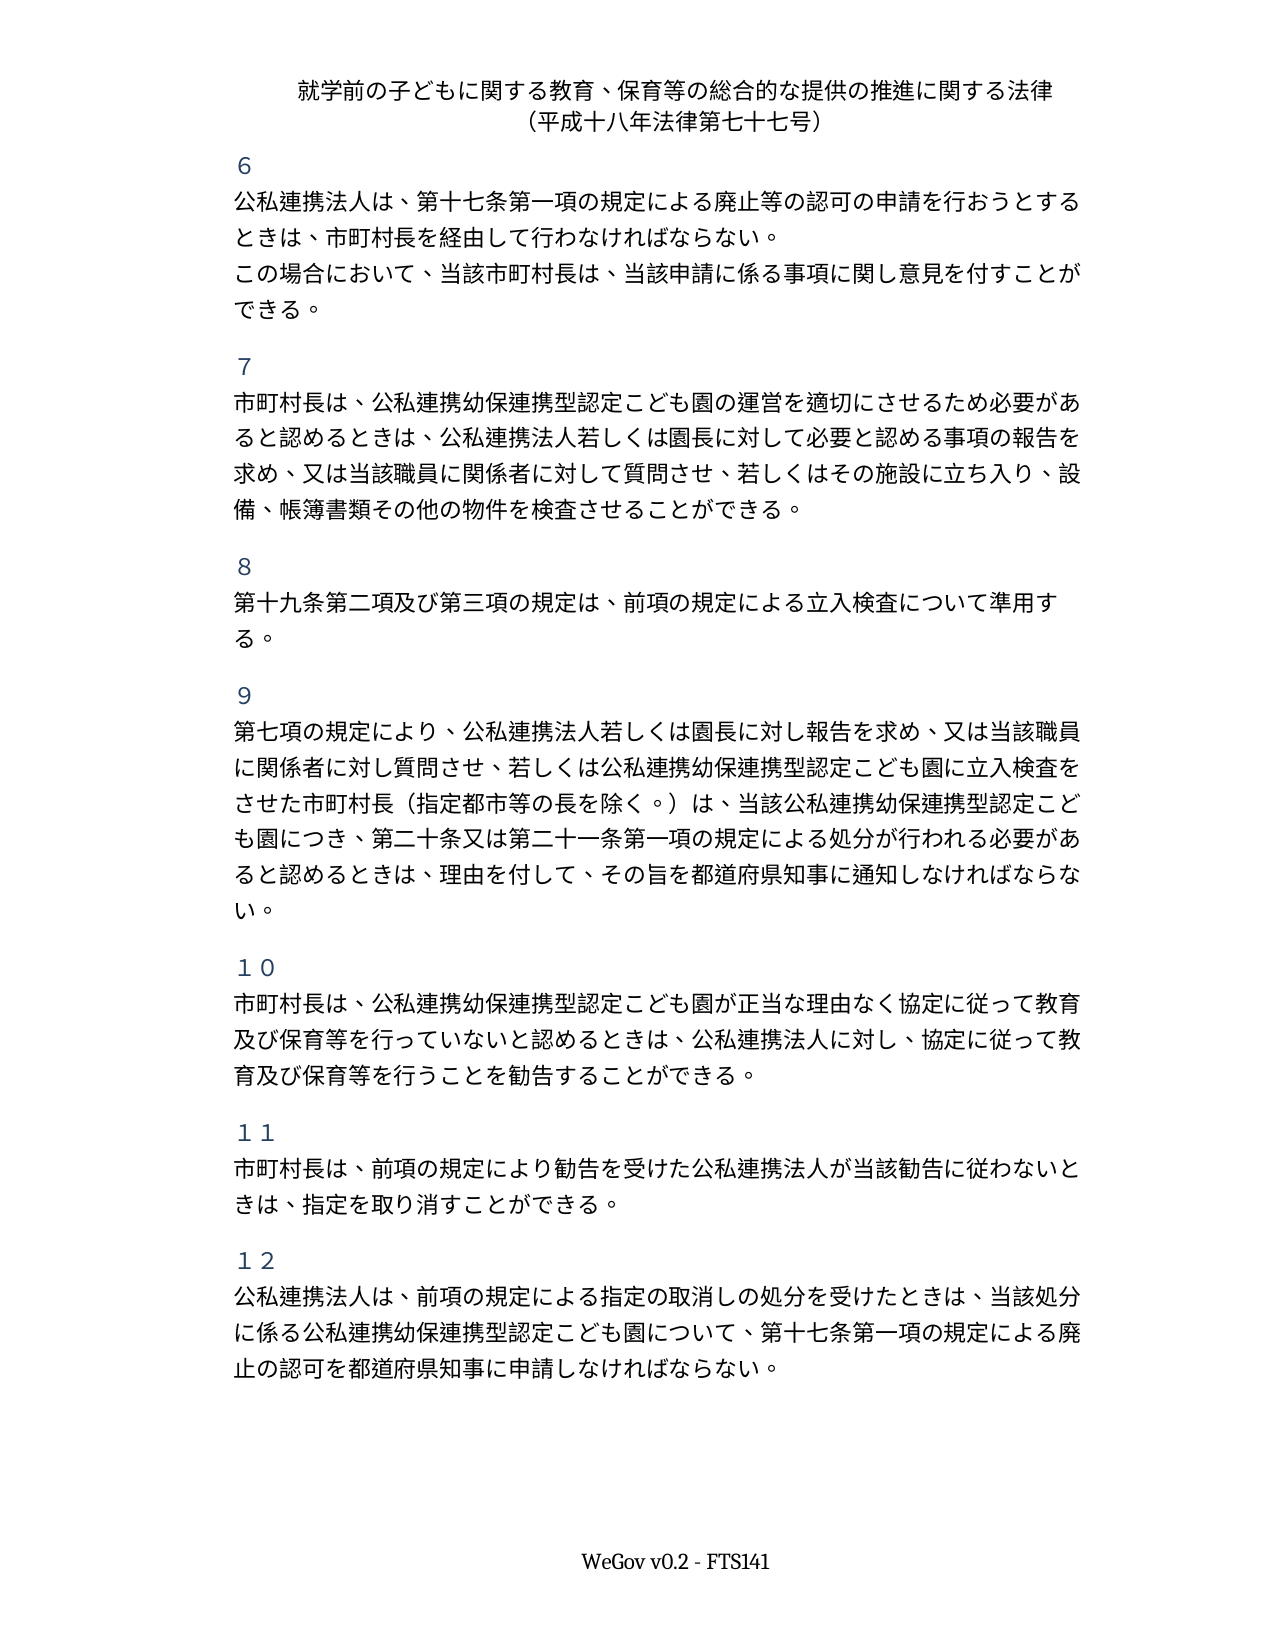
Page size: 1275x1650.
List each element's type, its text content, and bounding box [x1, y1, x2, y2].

text 市町村長は、公私連携幼保連携型認定こども園の運営を適切にさせるため必要があると認めるときは、公私連携法人若しくは園長に対して必要と認める事項の報告を求め、又は当該職員に関係者に対して質問させ、若しくはその施設に立ち入り、設備、帳簿書類その他の物件を検査させることができる。 [233, 386, 1087, 526]
subtitle ６ [233, 150, 1087, 181]
text 公私連携法人は、前項の規定による指定の取消しの処分を受けたときは、当該処分に係る公私連携幼保連携型認定こども園について、第十七条第一項の規定による廃止の認可を都道府県知事に申請しなければならない。 [233, 1281, 1087, 1384]
subtitle ７ [233, 351, 1087, 382]
subtitle １１ [233, 1117, 1087, 1148]
subtitle １０ [233, 952, 1087, 983]
text 市町村長は、公私連携幼保連携型認定こども園が正当な理由なく協定に従って教育及び保育等を行っていないと認めるときは、公私連携法人に対し、協定に従って教育及び保育等を行うことを勧告することができる。 [233, 988, 1087, 1091]
subtitle １２ [233, 1245, 1087, 1277]
text 第七項の規定により、公私連携法人若しくは園長に対し報告を求め、又は当該職員に関係者に対し質問させ、若しくは公私連携幼保連携型認定こども園に立入検査をさせた市町村長（指定都市等の長を除く。）は、当該公私連携幼保連携型認定こども園につき、第二十条又は第二十一条第一項の規定による処分が行われる必要があると認めるときは、理由を付して、その旨を都道府県知事に通知しなければならない。 [233, 716, 1087, 927]
text 市町村長は、前項の規定により勧告を受けた公私連携法人が当該勧告に従わないときは、指定を取り消すことができる。 [233, 1153, 1087, 1220]
text 第十九条第二項及び第三項の規定は、前項の規定による立入検査について準用する。 [233, 587, 1087, 654]
text 公私連携法人は、第十七条第一項の規定による廃止等の認可の申請を行おうとするときは、市町村長を経由して行わなければならない。 この場合において、当該市町村長は、当該申請に係る事項に関し意見を付すことができる。 [233, 186, 1087, 325]
subtitle ９ [233, 680, 1087, 711]
subtitle ８ [233, 551, 1087, 582]
